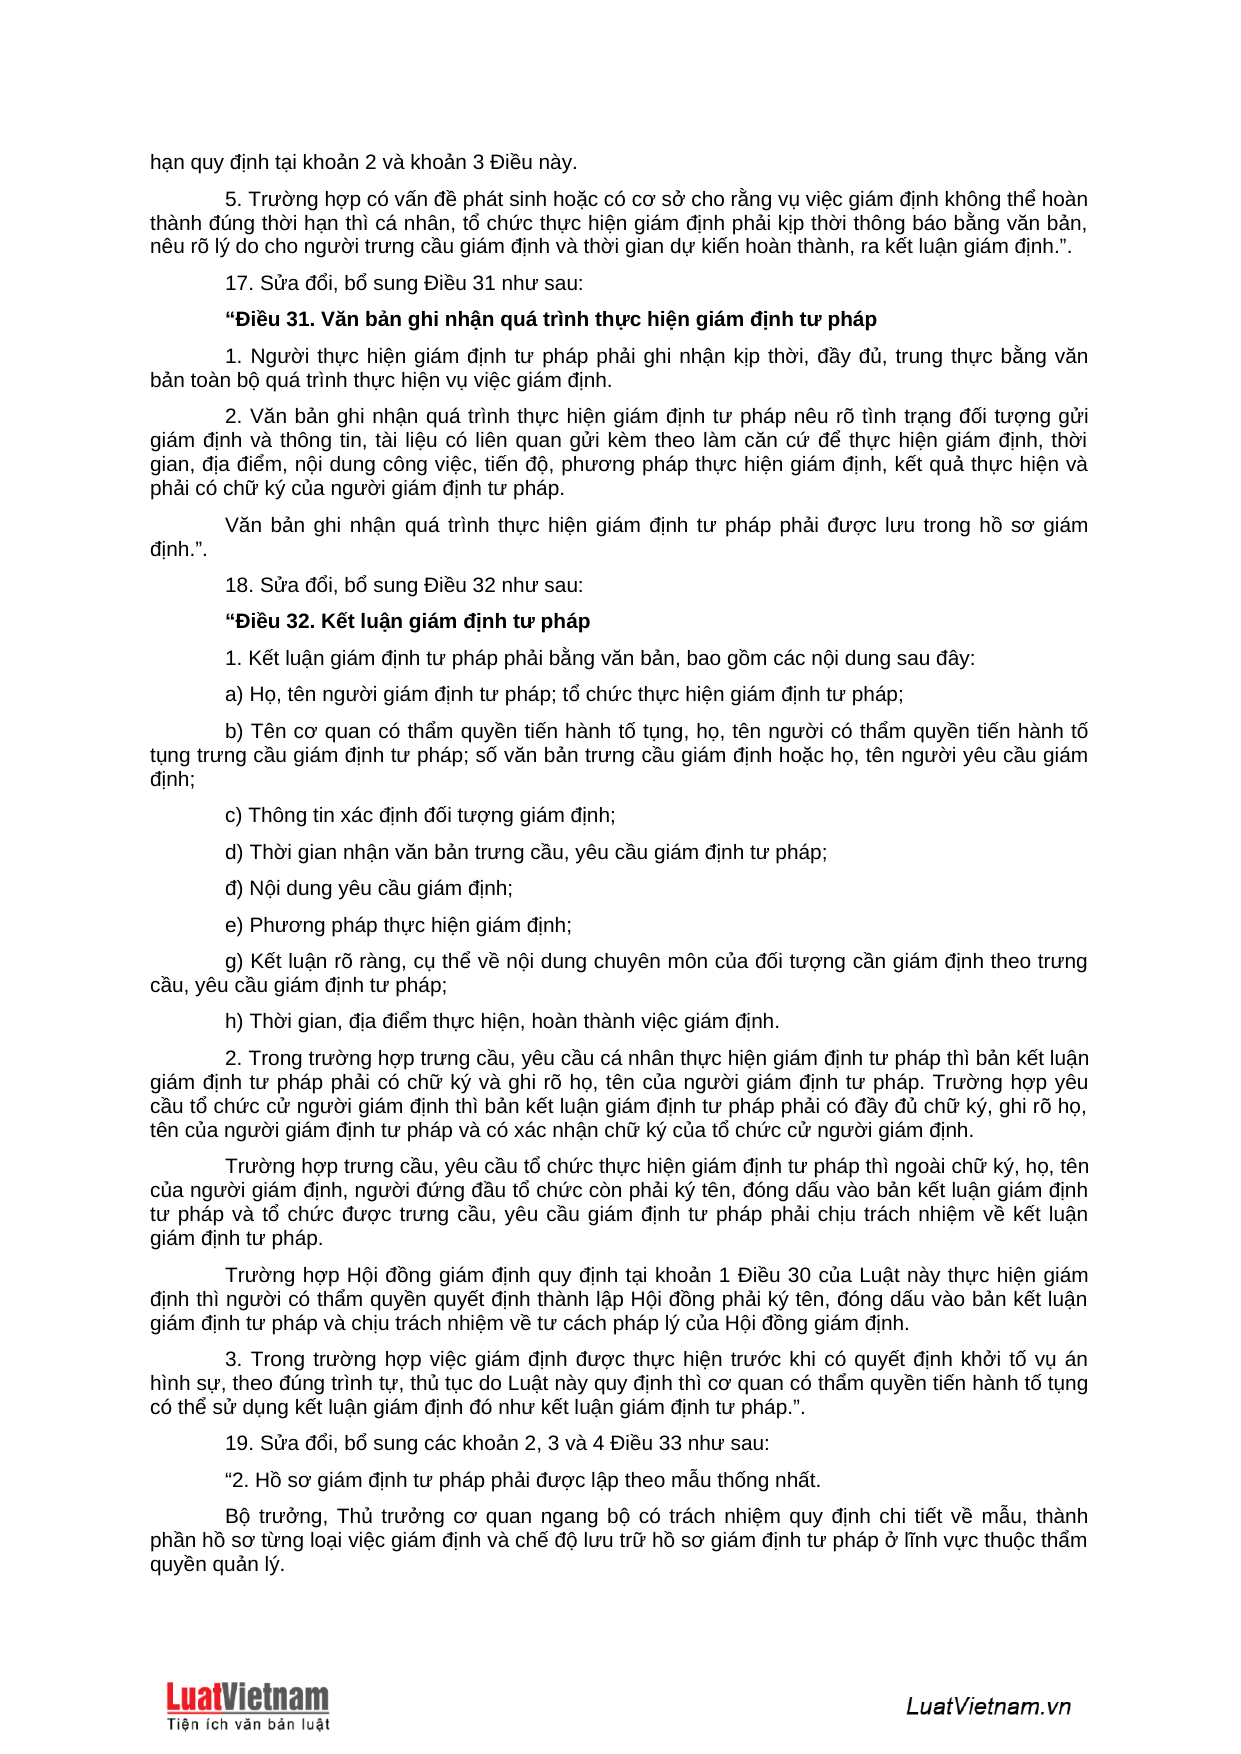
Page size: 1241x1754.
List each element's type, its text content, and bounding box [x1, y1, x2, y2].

text d) Thời gian nhận văn bản trưng cầu, yêu cầu giám định tư pháp; [150, 839, 1090, 863]
text h) Thời gian, địa điểm thực hiện, hoàn thành việc giám định. [150, 1009, 1090, 1033]
text Bộ trưởng, Thủ trưởng cơ quan ngang bộ có trách nhiệm quy định chi tiết về mẫu, thành phần hồ sơ từng loại việc giám định và chế độ lưu trữ hồ sơ giám định tư pháp ở lĩnh vực thuộc thẩm quyền quản lý. [150, 1504, 1090, 1576]
text “Điều 32. Kết luận giám định tư pháp [150, 609, 1090, 633]
text 19. Sửa đổi, bổ sung các khoản 2, 3 và 4 Điều 33 như sau: [150, 1431, 1090, 1455]
text 1. Kết luận giám định tư pháp phải bằng văn bản, bao gồm các nội dung sau đây: [150, 646, 1090, 670]
text e) Phương pháp thực hiện giám định; [150, 912, 1090, 936]
text 3. Trong trường hợp việc giám định được thực hiện trước khi có quyết định khởi tố vụ án hình sự, theo đúng trình tự, thủ tục do Luật này quy định thì cơ quan có thẩm quyền tiến hành tố tụng có thể sử dụng kết luận giám định đó như kết luận giám định tư pháp.”. [150, 1347, 1090, 1419]
text 1. Người thực hiện giám định tư pháp phải ghi nhận kịp thời, đầy đủ, trung thực bằng văn bản toàn bộ quá trình thực hiện vụ việc giám định. [150, 344, 1090, 392]
text 2. Văn bản ghi nhận quá trình thực hiện giám định tư pháp nêu rõ tình trạng đối tượng gửi giám định và thông tin, tài liệu có liên quan gửi kèm theo làm căn cứ để thực hiện giám định, thời gian, địa điểm, nội dung công việc, tiến độ, phương pháp thực hiện giám định, kết quả thực hiện và phải có chữ ký của người giám định tư pháp. [150, 404, 1090, 500]
text Trường hợp Hội đồng giám định quy định tại khoản 1 Điều 30 của Luật này thực hiện giám định thì người có thẩm quyền quyết định thành lập Hội đồng phải ký tên, đóng dấu vào bản kết luận giám định tư pháp và chịu trách nhiệm về tư cách pháp lý của Hội đồng giám định. [150, 1262, 1090, 1334]
text b) Tên cơ quan có thẩm quyền tiến hành tố tụng, họ, tên người có thẩm quyền tiến hành tố tụng trưng cầu giám định tư pháp; số văn bản trưng cầu giám định hoặc họ, tên người yêu cầu giám định; [150, 719, 1090, 791]
text “Điều 31. Văn bản ghi nhận quá trình thực hiện giám định tư pháp [150, 307, 1090, 331]
text “2. Hồ sơ giám định tư pháp phải được lập theo mẫu thống nhất. [150, 1468, 1090, 1492]
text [150, 150, 1090, 174]
text c) Thông tin xác định đối tượng giám định; [150, 803, 1090, 827]
picture [150, 1659, 1090, 1754]
text 5. Trường hợp có vấn đề phát sinh hoặc có cơ sở cho rằng vụ việc giám định không thể hoàn thành đúng thời hạn thì cá nhân, tổ chức thực hiện giám định phải kịp thời thông báo bằng văn bản, nêu rõ lý do cho người trưng cầu giám định và thời gian dự kiến hoàn thành, ra kết luận giám định.”. [150, 186, 1090, 258]
text Trường hợp trưng cầu, yêu cầu tổ chức thực hiện giám định tư pháp thì ngoài chữ ký, họ, tên của người giám định, người đứng đầu tổ chức còn phải ký tên, đóng dấu vào bản kết luận giám định tư pháp và tổ chức được trưng cầu, yêu cầu giám định tư pháp phải chịu trách nhiệm về kết luận giám định tư pháp. [150, 1154, 1090, 1250]
text 17. Sửa đổi, bổ sung Điều 31 như sau: [150, 271, 1090, 295]
text Văn bản ghi nhận quá trình thực hiện giám định tư pháp phải được lưu trong hồ sơ giám định.”. [150, 512, 1090, 560]
text 18. Sửa đổi, bổ sung Điều 32 như sau: [150, 573, 1090, 597]
text g) Kết luận rõ ràng, cụ thể về nội dung chuyên môn của đối tượng cần giám định theo trưng cầu, yêu cầu giám định tư pháp; [150, 949, 1090, 997]
text đ) Nội dung yêu cầu giám định; [150, 876, 1090, 900]
text 2. Trong trường hợp trưng cầu, yêu cầu cá nhân thực hiện giám định tư pháp thì bản kết luận giám định tư pháp phải có chữ ký và ghi rõ họ, tên của người giám định tư pháp. Trường hợp yêu cầu tổ chức cử người giám định thì bản kết luận giám định tư pháp phải có đầy đủ chữ ký, ghi rõ họ, tên của người giám định tư pháp và có xác nhận chữ ký của tổ chức cử người giám định. [150, 1046, 1090, 1142]
text a) Họ, tên người giám định tư pháp; tổ chức thực hiện giám định tư pháp; [150, 682, 1090, 706]
